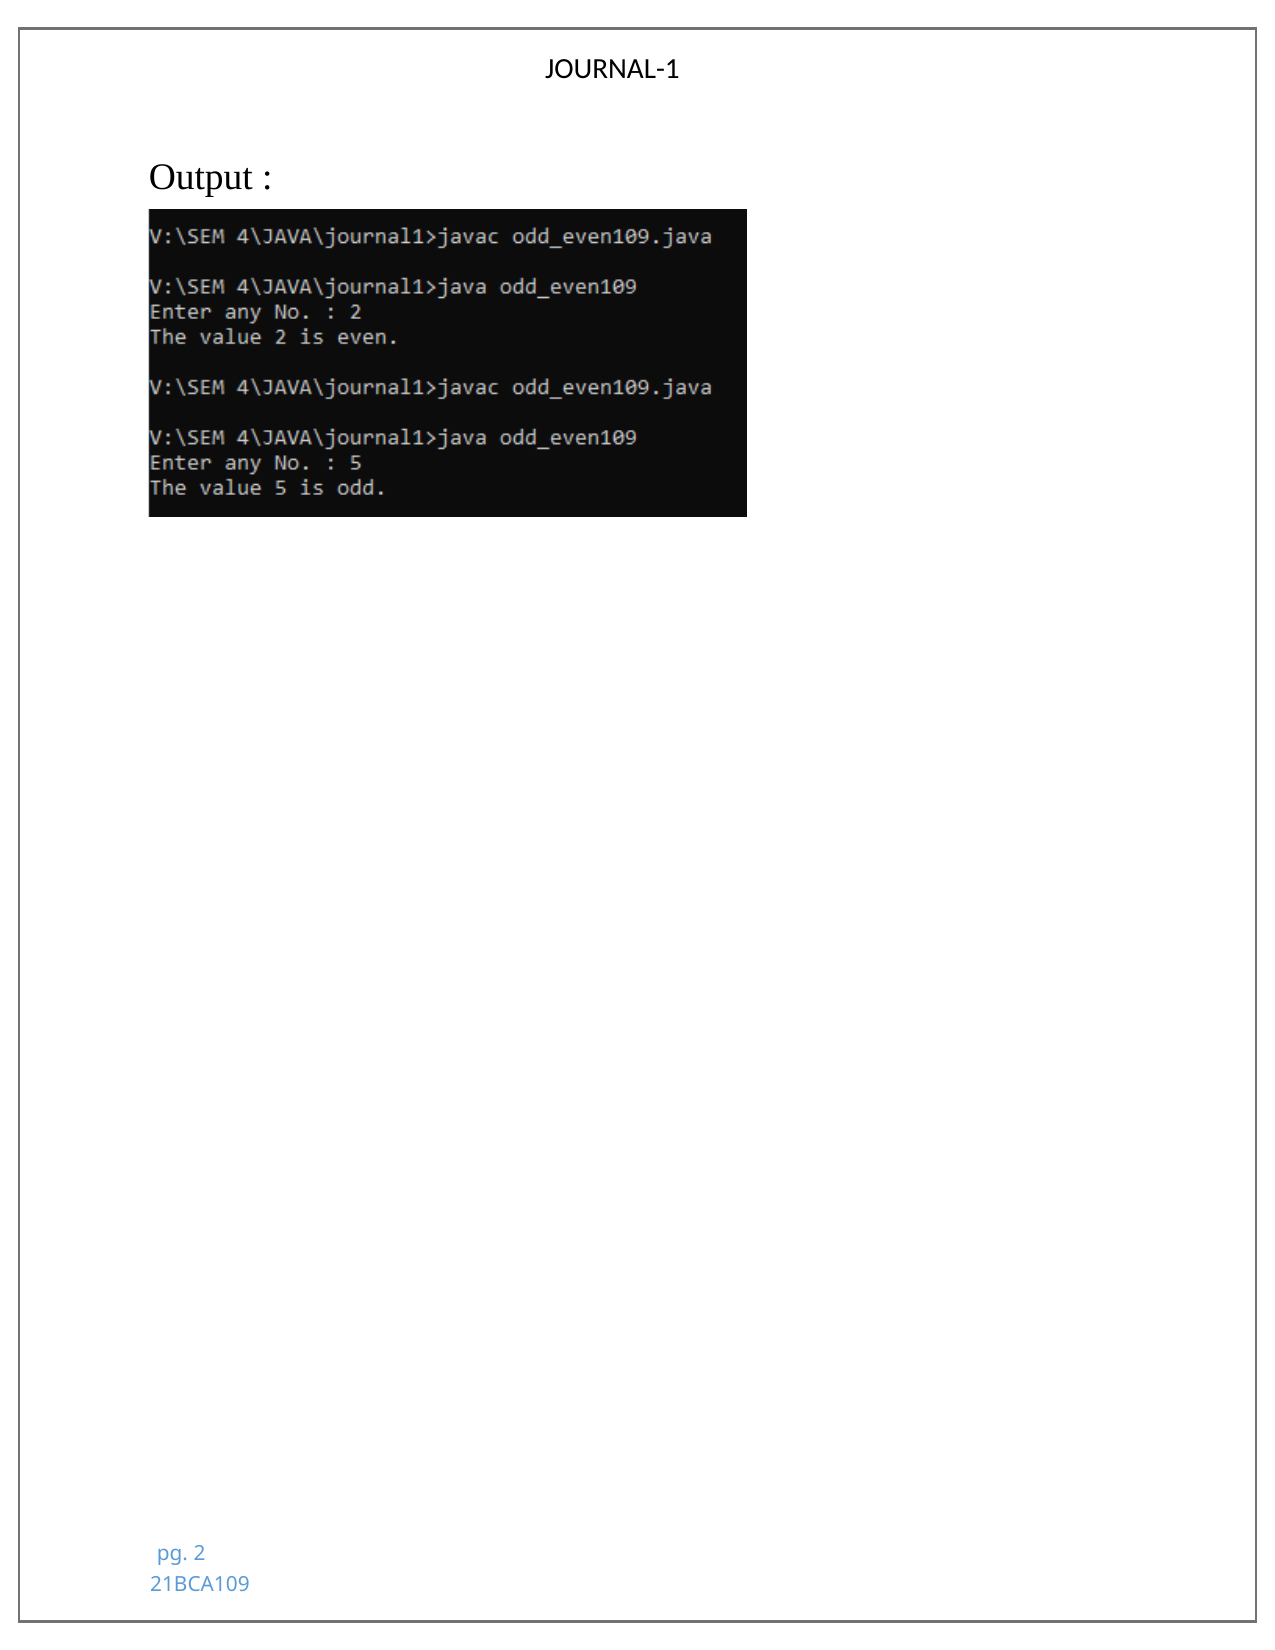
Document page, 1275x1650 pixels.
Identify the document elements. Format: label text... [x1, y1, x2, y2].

picture [148, 209, 747, 517]
text Output : [148, 154, 1113, 198]
